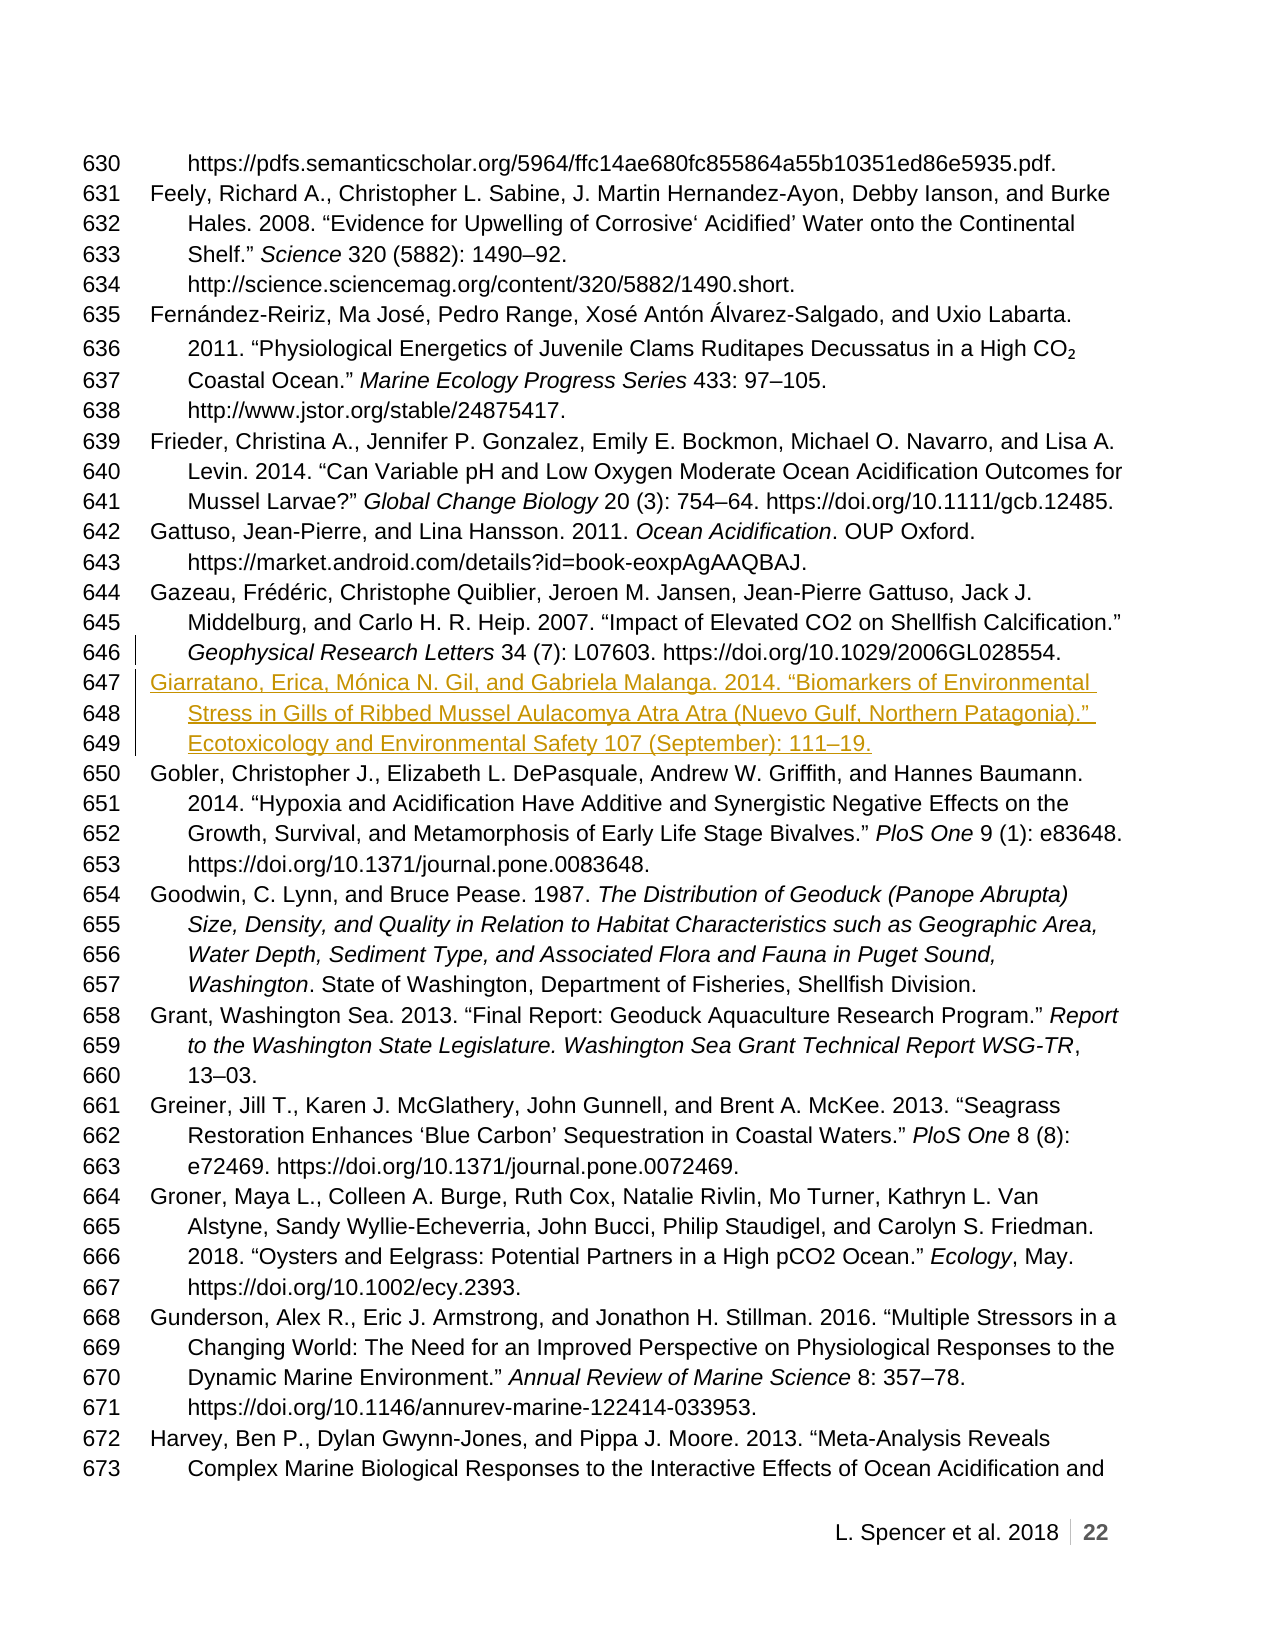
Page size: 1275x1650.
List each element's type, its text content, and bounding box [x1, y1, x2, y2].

text Gazeau, Frédéric, Christophe Quiblier, Jeroen M. Jansen, Jean-Pierre Gattuso, Jack J. Middelburg, and Carlo H. R. Heip. 2007. “Impact of Elevated CO2 on Shellfish Calcification.” Geophysical Research Letters 34 (7): L07603. https://doi.org/10.1029/2006GL028554. [150, 579, 1125, 665]
text Frieder, Christina A., Jennifer P. Gonzalez, Emily E. Bockmon, Michael O. Navarro, and Lisa A. Levin. 2014. “Can Variable pH and Low Oxygen Moderate Ocean Acidification Outcomes for Mussel Larvae?” Global Change Biology 20 (3): 754–64. https://doi.org/10.1111/gcb.12485. [150, 428, 1125, 514]
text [150, 1424, 1125, 1481]
text Groner, Maya L., Colleen A. Burge, Ruth Cox, Natalie Rivlin, Mo Turner, Kathryn L. Van Alstyne, Sandy Wyllie-Echeverria, John Bucci, Philip Staudigel, and Carolyn S. Friedman. 2018. “Oysters and Eelgrass: Potential Partners in a High pCO2 Ocean.” Ecology, May. https://doi.org/10.1002/ecy.2393. [150, 1183, 1125, 1300]
text Gattuso, Jean-Pierre, and Lina Hansson. 2011. Ocean Acidification. OUP Oxford. https://market.android.com/details?id=book-eoxpAgAAQBAJ. [150, 518, 1125, 575]
text Goodwin, C. Lynn, and Bruce Pease. 1987. The Distribution of Geoduck (Panope Abrupta) Size, Density, and Quality in Relation to Habitat Characteristics such as Geographic Area, Water Depth, Sediment Type, and Associated Flora and Fauna in Puget Sound, Washington. State of Washington, Department of Fisheries, Shellfish Division. [150, 881, 1125, 998]
text Feely, Richard A., Christopher L. Sabine, J. Martin Hernandez-Ayon, Debby Ianson, and Burke Hales. 2008. “Evidence for Upwelling of Corrosive‘ Acidified’ Water onto the Continental Shelf.” Science 320 (5882): 1490–92. http://science.sciencemag.org/content/320/5882/1490.short. [150, 180, 1125, 297]
text Greiner, Jill T., Karen J. McGlathery, John Gunnell, and Brent A. McKee. 2013. “Seagrass Restoration Enhances ‘Blue Carbon’ Sequestration in Coastal Waters.” PloS One 8 (8): e72469. https://doi.org/10.1371/journal.pone.0072469. [150, 1092, 1125, 1179]
text Gobler, Christopher J., Elizabeth L. DePasquale, Andrew W. Griffith, and Hannes Baumann. 2014. “Hypoxia and Acidification Have Additive and Synergistic Negative Effects on the Growth, Survival, and Metamorphosis of Early Life Stage Bivalves.” PloS One 9 (1): e83648. https://doi.org/10.1371/journal.pone.0083648. [150, 760, 1125, 877]
text Fernández-Reiriz, Ma José, Pedro Range, Xosé Antón Álvarez-Salgado, and Uxio Labarta. 2011. “Physiological Energetics of Juvenile Clams Ruditapes Decussatus in a High CO₂ Coastal Ocean.” Marine Ecology Progress Series 433: 97–105. http://www.jstor.org/stable/24875417. [150, 301, 1125, 424]
text Grant, Washington Sea. 2013. “Final Report: Geoduck Aquaculture Research Program.” Report to the Washington State Legislature. Washington Sea Grant Technical Report WSG-TR, 13–03. [150, 1002, 1125, 1088]
text Gunderson, Alex R., Eric J. Armstrong, and Jonathon H. Stillman. 2016. “Multiple Stressors in a Changing World: The Need for an Improved Perspective on Physiological Responses to the Dynamic Marine Environment.” Annual Review of Marine Science 8: 357–78. https://doi.org/10.1146/annurev-marine-122414-033953. [150, 1304, 1125, 1421]
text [150, 150, 1125, 176]
